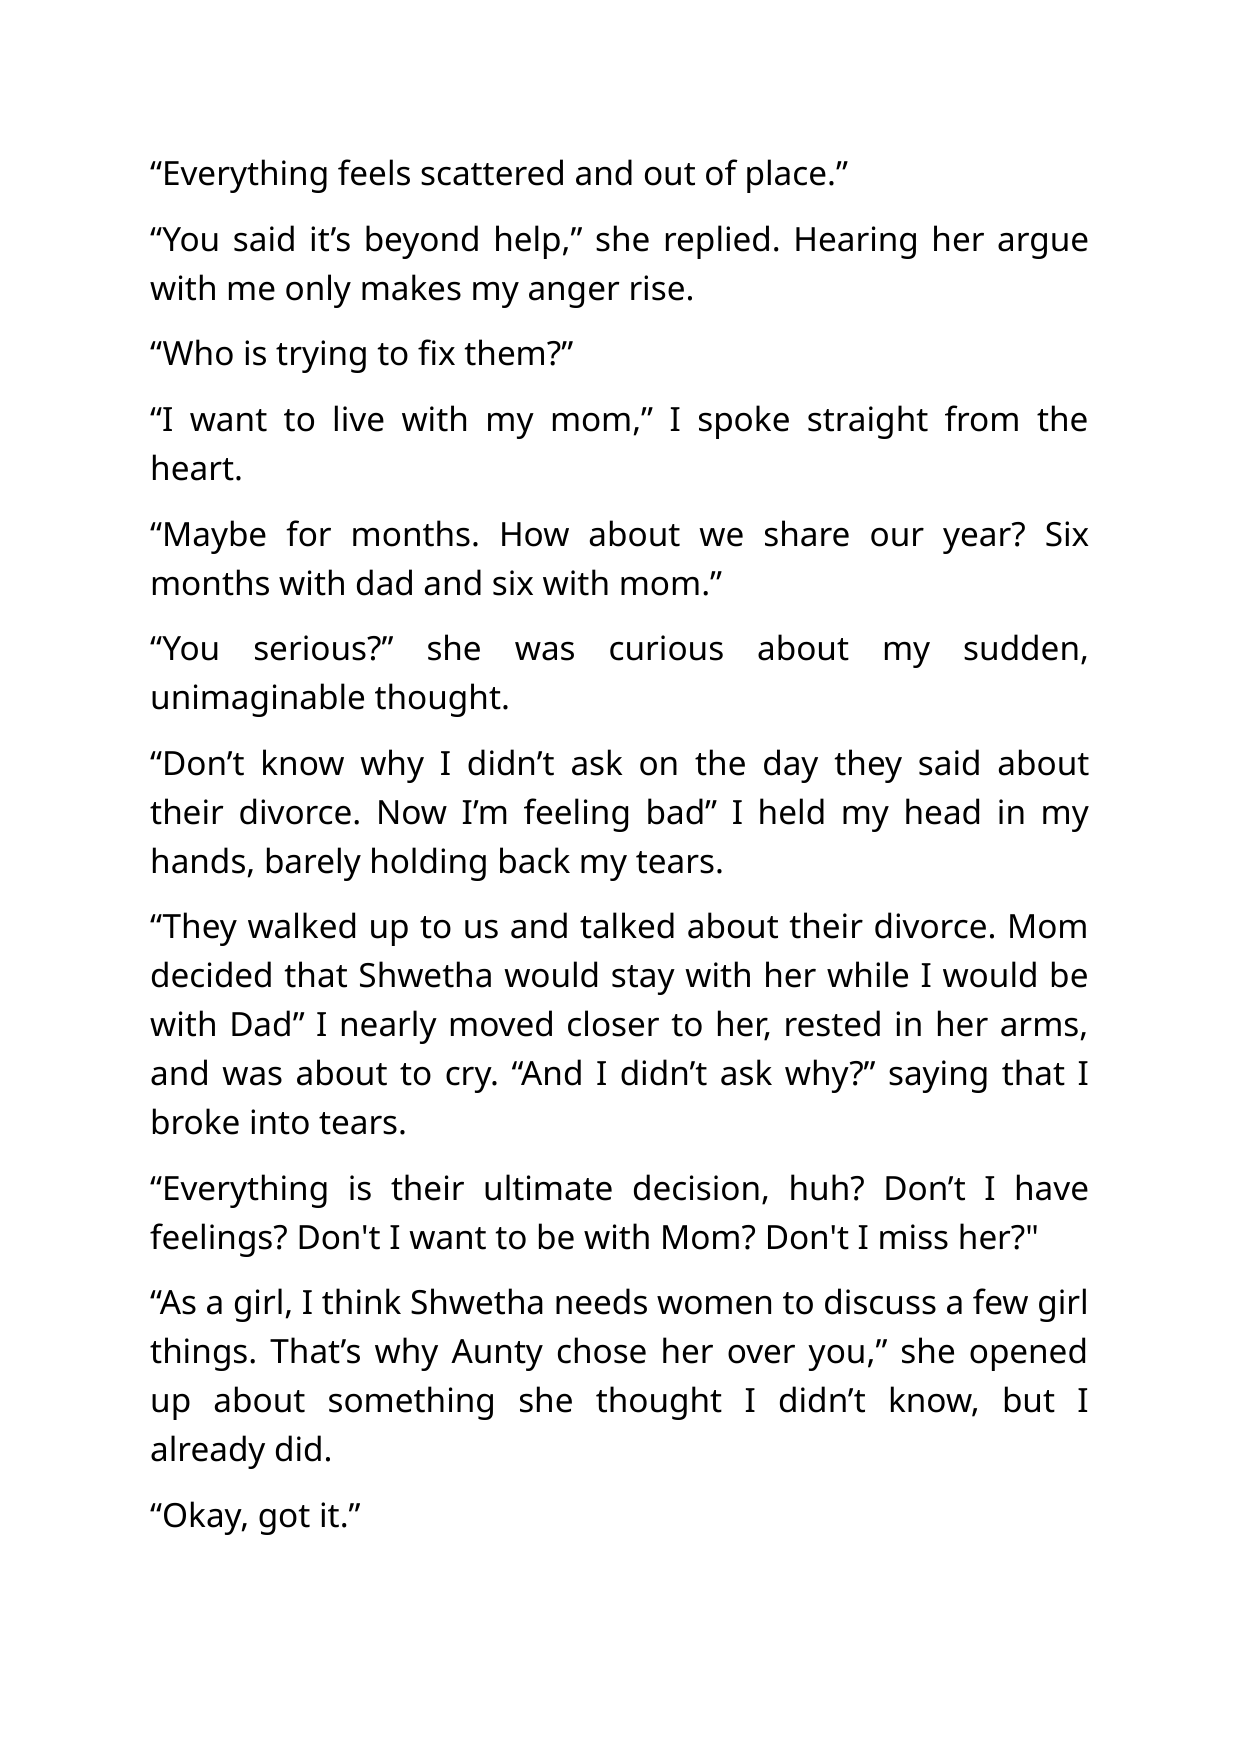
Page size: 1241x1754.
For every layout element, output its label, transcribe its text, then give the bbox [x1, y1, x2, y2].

text “As a girl, I think Shwetha needs women to discuss a few girl things. That’s why Aunty chose her over you,” she opened up about something she thought I didn’t know, but I already did. [150, 1279, 1090, 1471]
text “Everything feels scattered and out of place.” [150, 150, 1090, 195]
text “You said it’s beyond help,” she replied. Hearing her argue with me only makes my anger rise. [150, 216, 1090, 310]
text “I want to live with my mom,” I spoke straight from the heart. [150, 396, 1090, 490]
text “Who is trying to fix them?” [150, 330, 1090, 376]
text “Don’t know why I didn’t ask on the day they said about their divorce. Now I’m feeling bad” I held my head in my hands, barely holding back my tears. [150, 739, 1090, 883]
text “You serious?” she was curious about my sudden, unimaginable thought. [150, 625, 1090, 719]
text “Everything is their ultimate decision, huh? Don’t I have feelings? Don't I want to be with Mom? Don't I miss her?" [150, 1164, 1090, 1259]
text “They walked up to us and talked about their divorce. Mom decided that Shwetha would stay with her while I would be with Dad” I nearly moved closer to her, rested in her arms, and was about to cry. “And I didn’t ask why?” saying that I broke into tears. [150, 903, 1090, 1144]
text “Okay, got it.” [150, 1492, 1090, 1537]
text “Maybe for months. How about we share our year? Six months with dad and six with mom.” [150, 510, 1090, 605]
